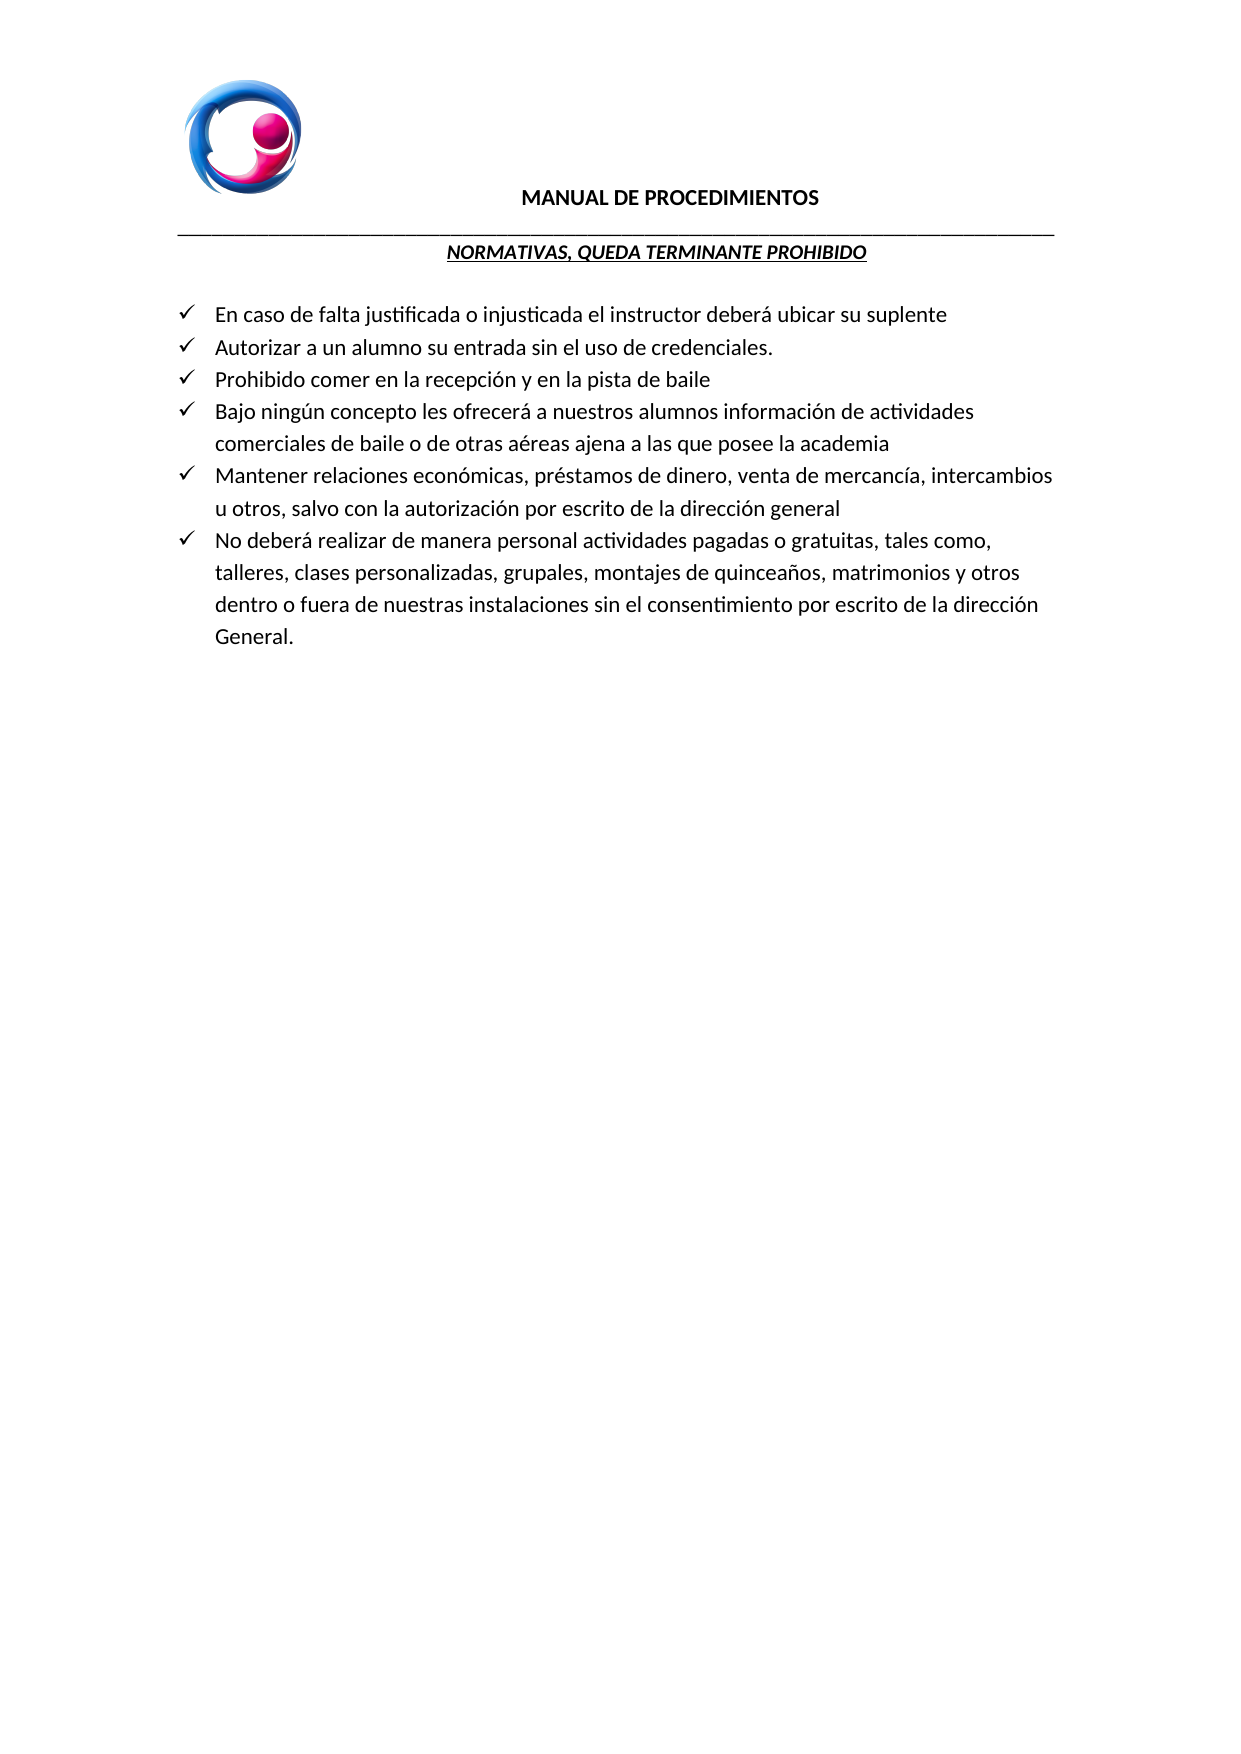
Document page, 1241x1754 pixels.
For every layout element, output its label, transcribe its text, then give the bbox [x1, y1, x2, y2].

list Bajo ningún concepto les ofrecerá a nuestros alumnos información de actividades comerciales de baile o de otras aéreas ajena a las que posee la academia [177, 397, 1063, 457]
picture [177, 73, 309, 206]
list Prohibido comer en la recepción y en la pista de baile [177, 365, 1063, 393]
list NORMATIVAS, QUEDA TERMINANTE PROHIBIDO [252, 239, 1063, 265]
list No deberá realizar de manera personal actividades pagadas o gratuitas, tales como, talleres, clases personalizadas, grupales, montajes de quinceaños, matrimonios y otros dentro o fuera de nuestras instalaciones sin el consentimiento por escrito de la dirección General. [177, 526, 1063, 651]
list En caso de falta justificada o injusticada el instructor deberá ubicar su suplente [177, 301, 1063, 329]
list Mantener relaciones económicas, préstamos de dinero, venta de mercancía, intercambios u otros, salvo con la autorización por escrito de la dirección general [177, 462, 1063, 522]
list Autorizar a un alumno su entrada sin el uso de credenciales. [177, 333, 1063, 361]
